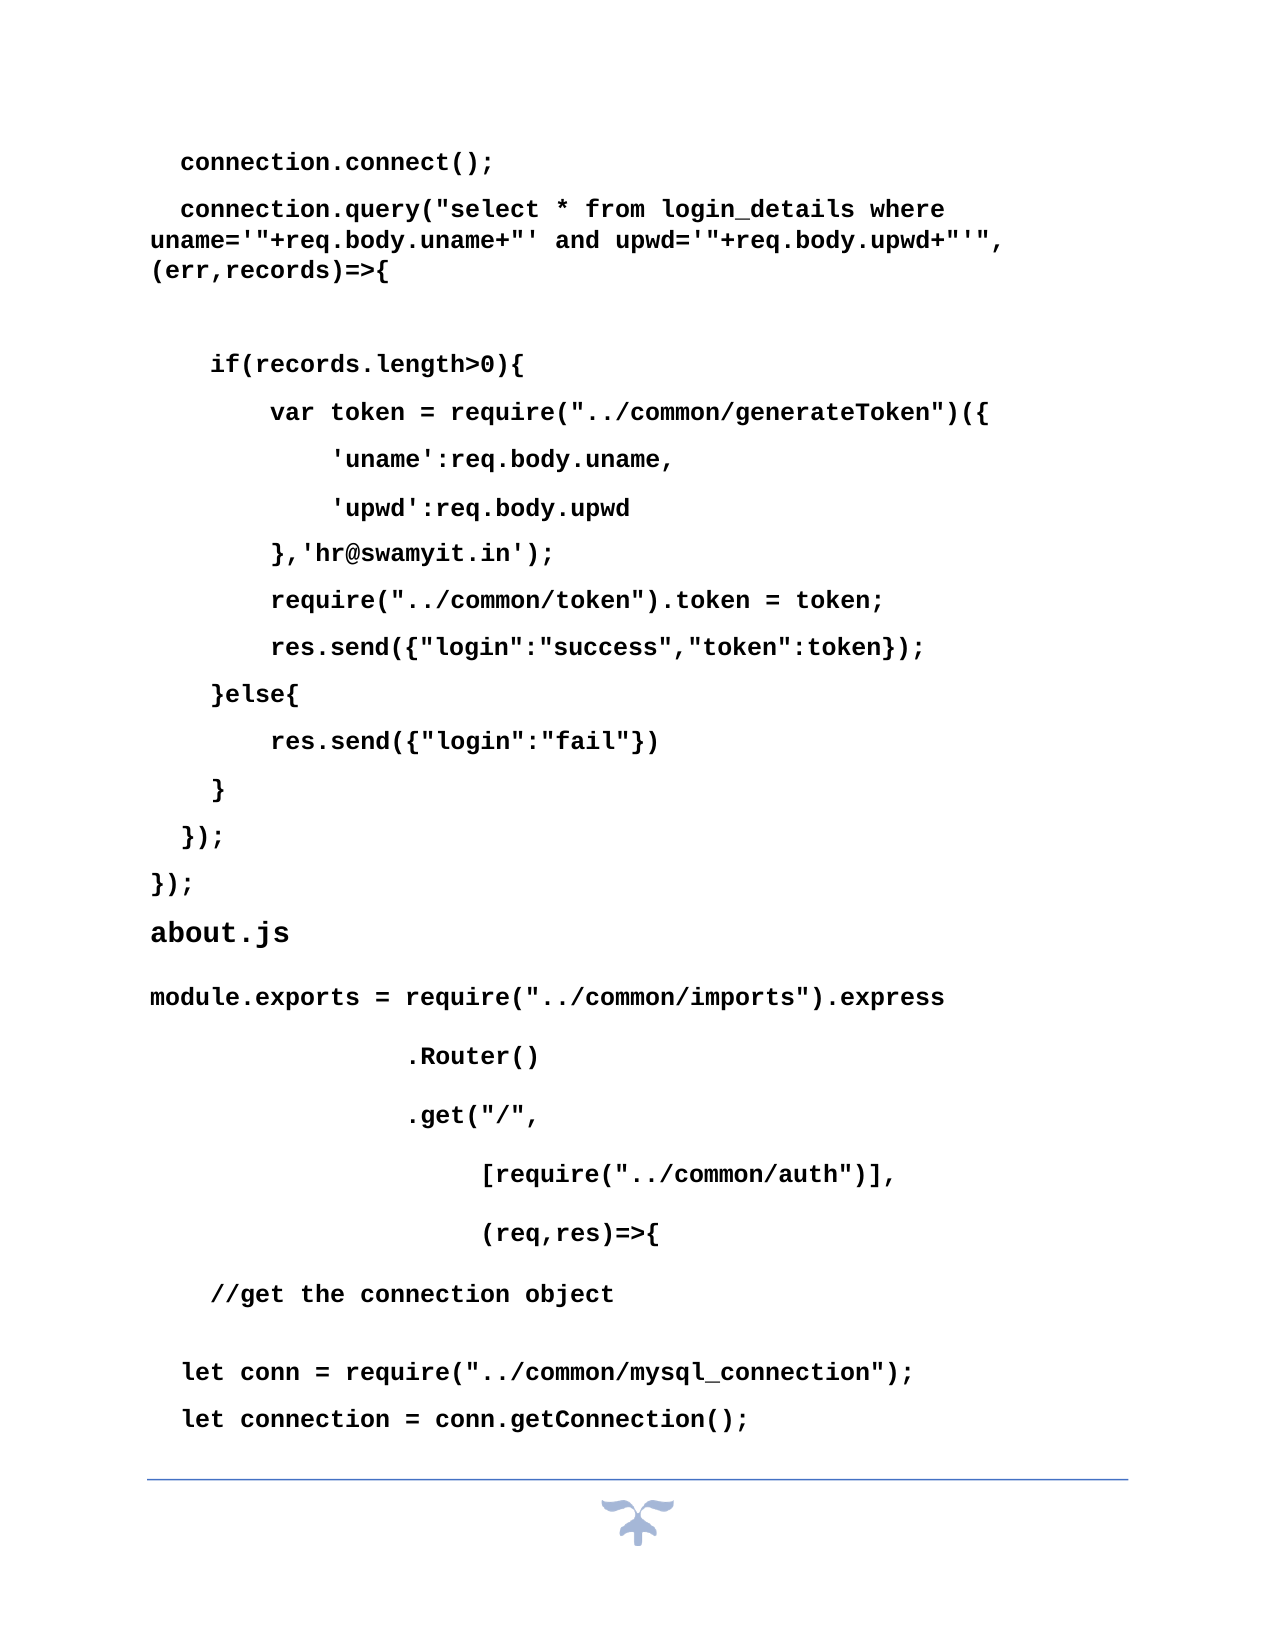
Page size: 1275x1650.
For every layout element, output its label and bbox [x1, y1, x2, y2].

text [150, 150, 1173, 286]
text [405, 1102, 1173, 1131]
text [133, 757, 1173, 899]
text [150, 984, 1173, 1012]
picture [601, 1500, 674, 1546]
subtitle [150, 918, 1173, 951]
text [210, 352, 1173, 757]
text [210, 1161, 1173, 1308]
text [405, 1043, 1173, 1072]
